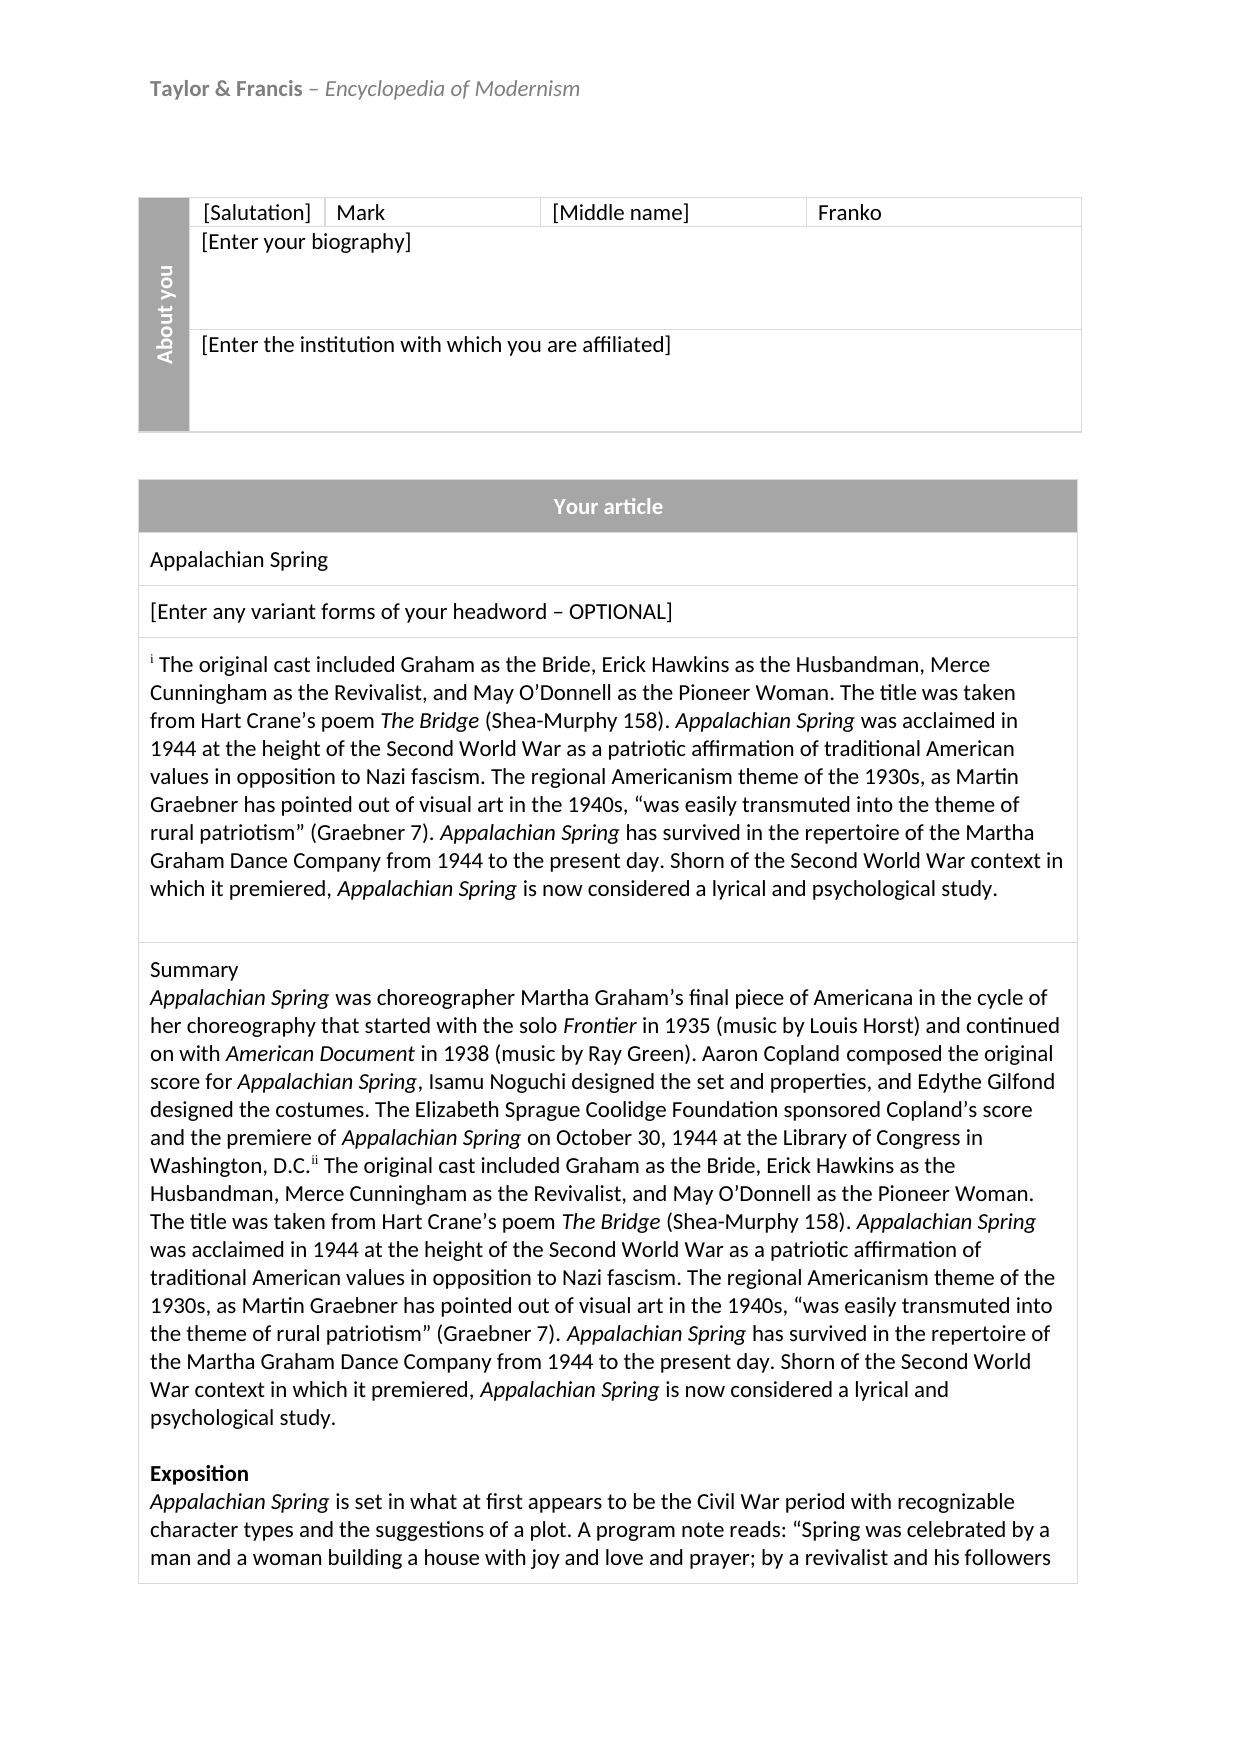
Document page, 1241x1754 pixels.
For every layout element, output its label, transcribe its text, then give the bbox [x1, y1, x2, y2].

table_header Your article [139, 480, 1077, 532]
table_header About you [139, 198, 189, 431]
